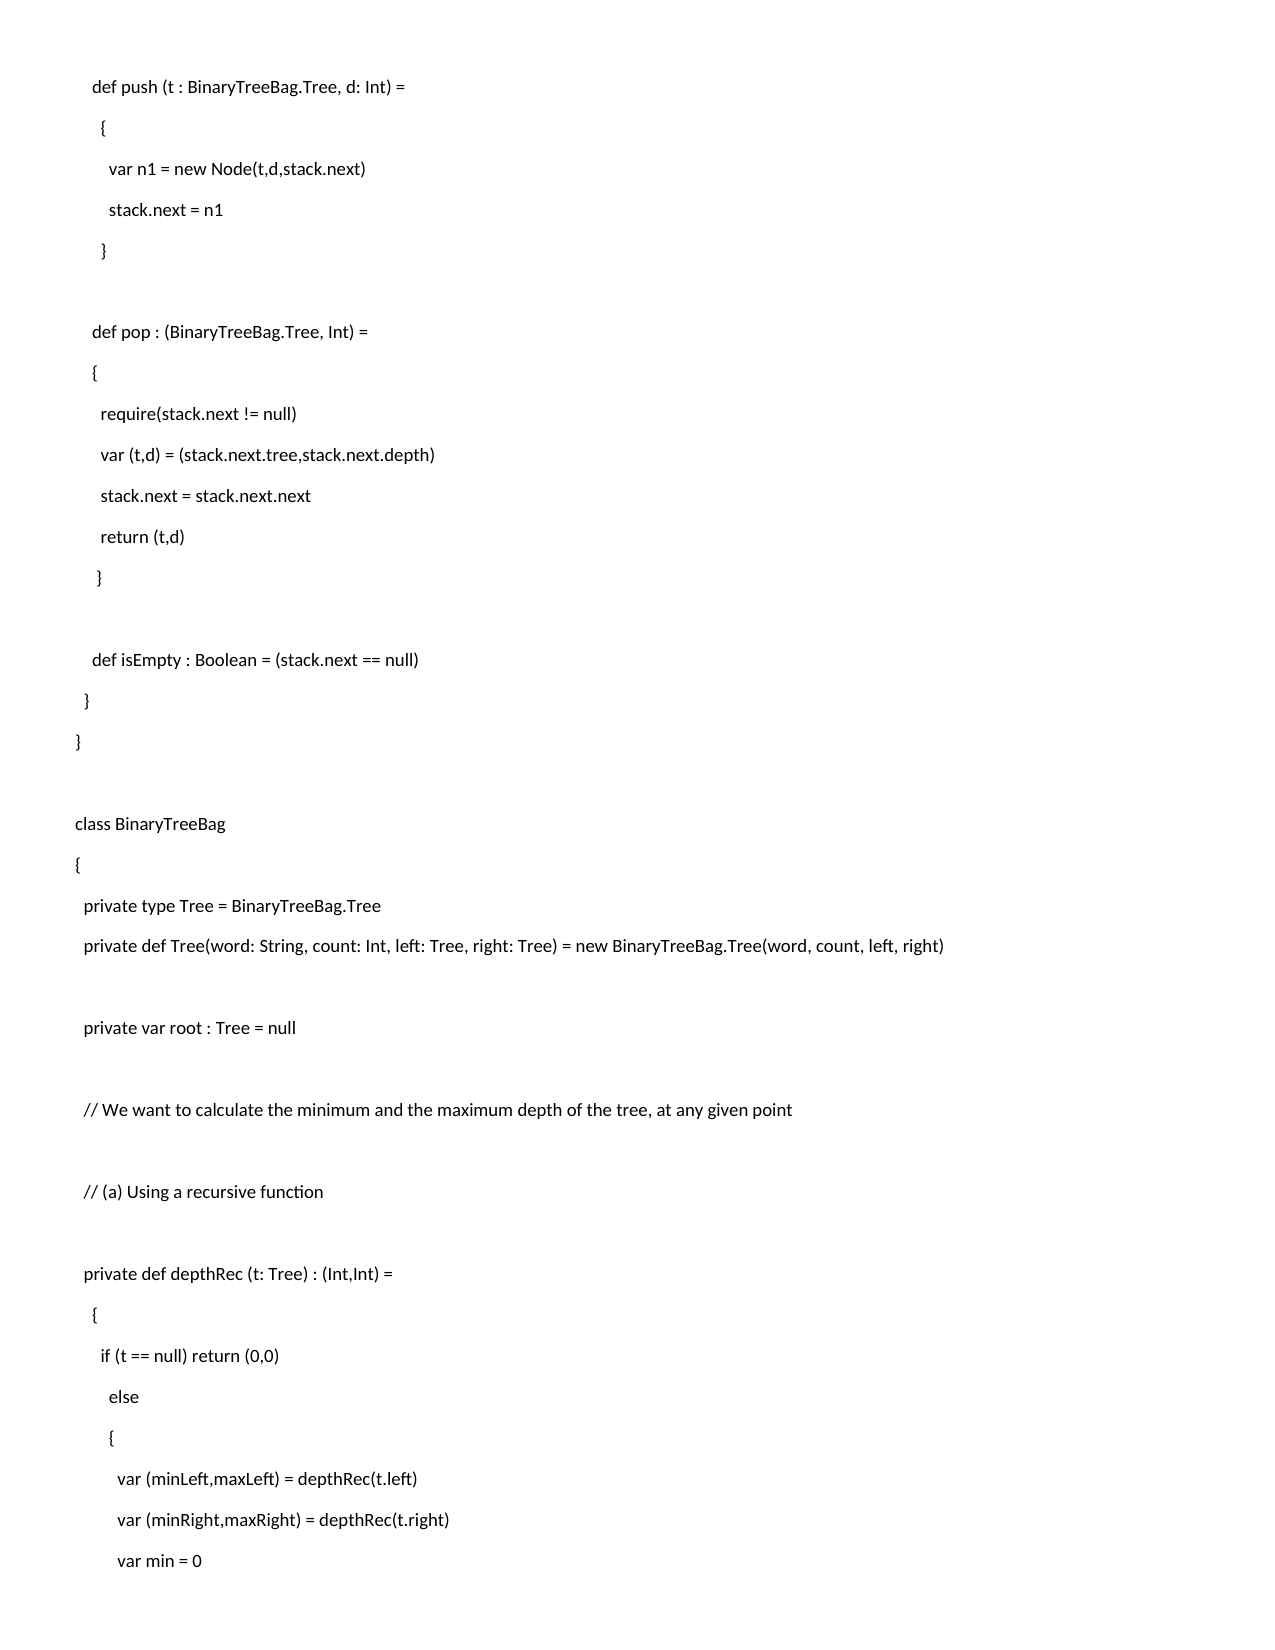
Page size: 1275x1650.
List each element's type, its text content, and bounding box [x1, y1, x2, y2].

text var n1 = new Node(t,d,stack.next) [75, 157, 1200, 180]
text // (a) Using a recursive function [75, 1180, 1200, 1203]
text private var root : Tree = null [75, 1017, 1200, 1039]
text } [75, 566, 1200, 589]
text var (t,d) = (stack.next.tree,stack.next.depth) [75, 443, 1200, 466]
text def push (t : BinaryTreeBag.Tree, d: Int) = [75, 75, 1200, 98]
text { [75, 1303, 1200, 1326]
text private def Tree(word: String, count: Int, left: Tree, right: Tree) = new BinaryTreeBag.Tree(word, count, left, right) [75, 935, 1200, 958]
text require(stack.next != null) [75, 402, 1200, 425]
text if (t == null) return (0,0) [75, 1344, 1200, 1367]
text { [75, 116, 1200, 139]
text private def depthRec (t: Tree) : (Int,Int) = [75, 1262, 1200, 1285]
text var (minRight,maxRight) = depthRec(t.right) [75, 1508, 1200, 1531]
text } [75, 239, 1200, 262]
text { [75, 853, 1200, 876]
text class BinaryTreeBag [75, 812, 1200, 835]
text stack.next = stack.next.next [75, 484, 1200, 507]
text var (minLeft,maxLeft) = depthRec(t.left) [75, 1467, 1200, 1490]
text } [75, 730, 1200, 753]
text var min = 0 [75, 1549, 1200, 1572]
text stack.next = n1 [75, 198, 1200, 221]
text { [75, 362, 1200, 384]
text // We want to calculate the minimum and the maximum depth of the tree, at any given point [75, 1098, 1200, 1121]
text def pop : (BinaryTreeBag.Tree, Int) = [75, 321, 1200, 343]
text return (t,d) [75, 525, 1200, 548]
text else [75, 1385, 1200, 1408]
text private type Tree = BinaryTreeBag.Tree [75, 894, 1200, 917]
text } [75, 689, 1200, 712]
text { [75, 1426, 1200, 1449]
text def isEmpty : Boolean = (stack.next == null) [75, 648, 1200, 671]
